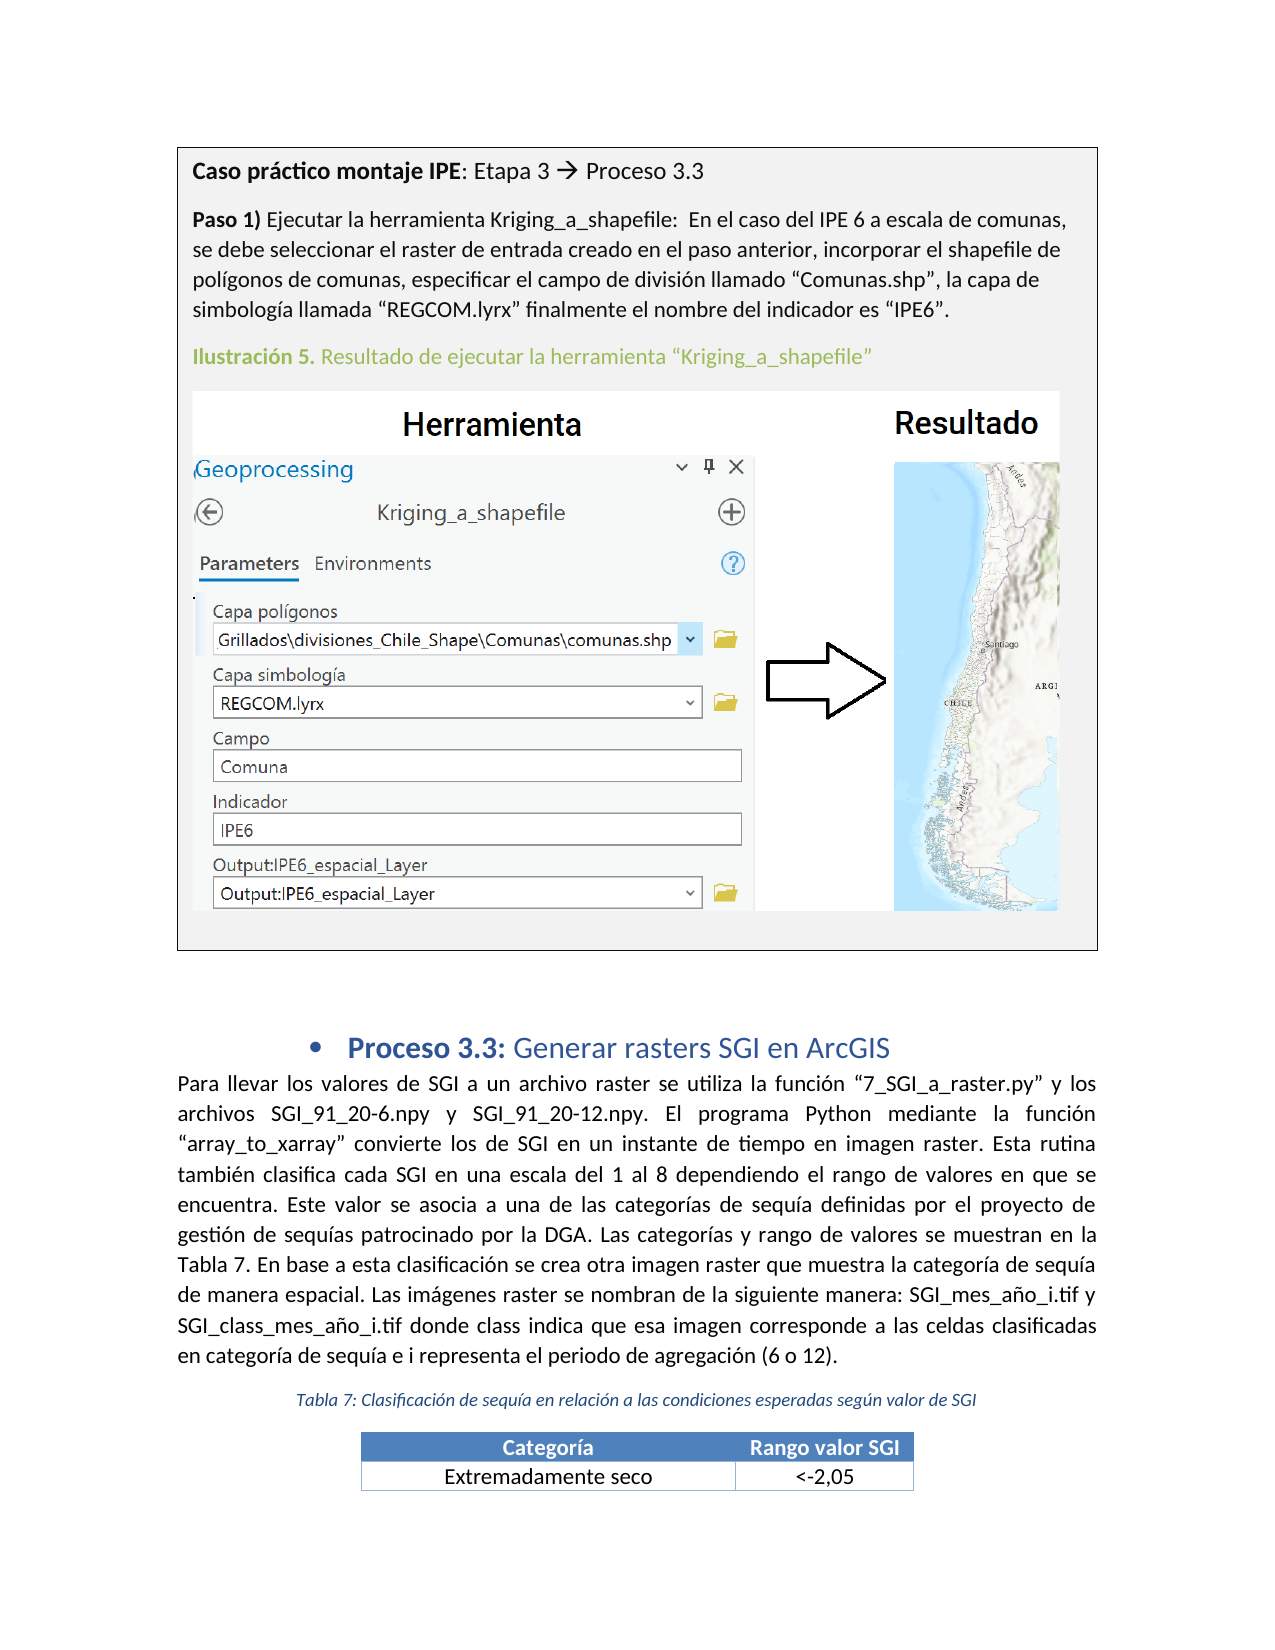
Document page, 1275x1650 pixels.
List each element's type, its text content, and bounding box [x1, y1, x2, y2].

table_header Categoría [362, 1433, 735, 1461]
picture [192, 391, 1060, 911]
table_header Rango valor SGI [736, 1433, 913, 1461]
table_cell Extremadamente seco [362, 1462, 735, 1490]
table_cell <-2,05 [736, 1462, 913, 1490]
subtitle Proceso 3.3: Generar rasters SGI en ArcGIS [310, 1028, 1098, 1066]
